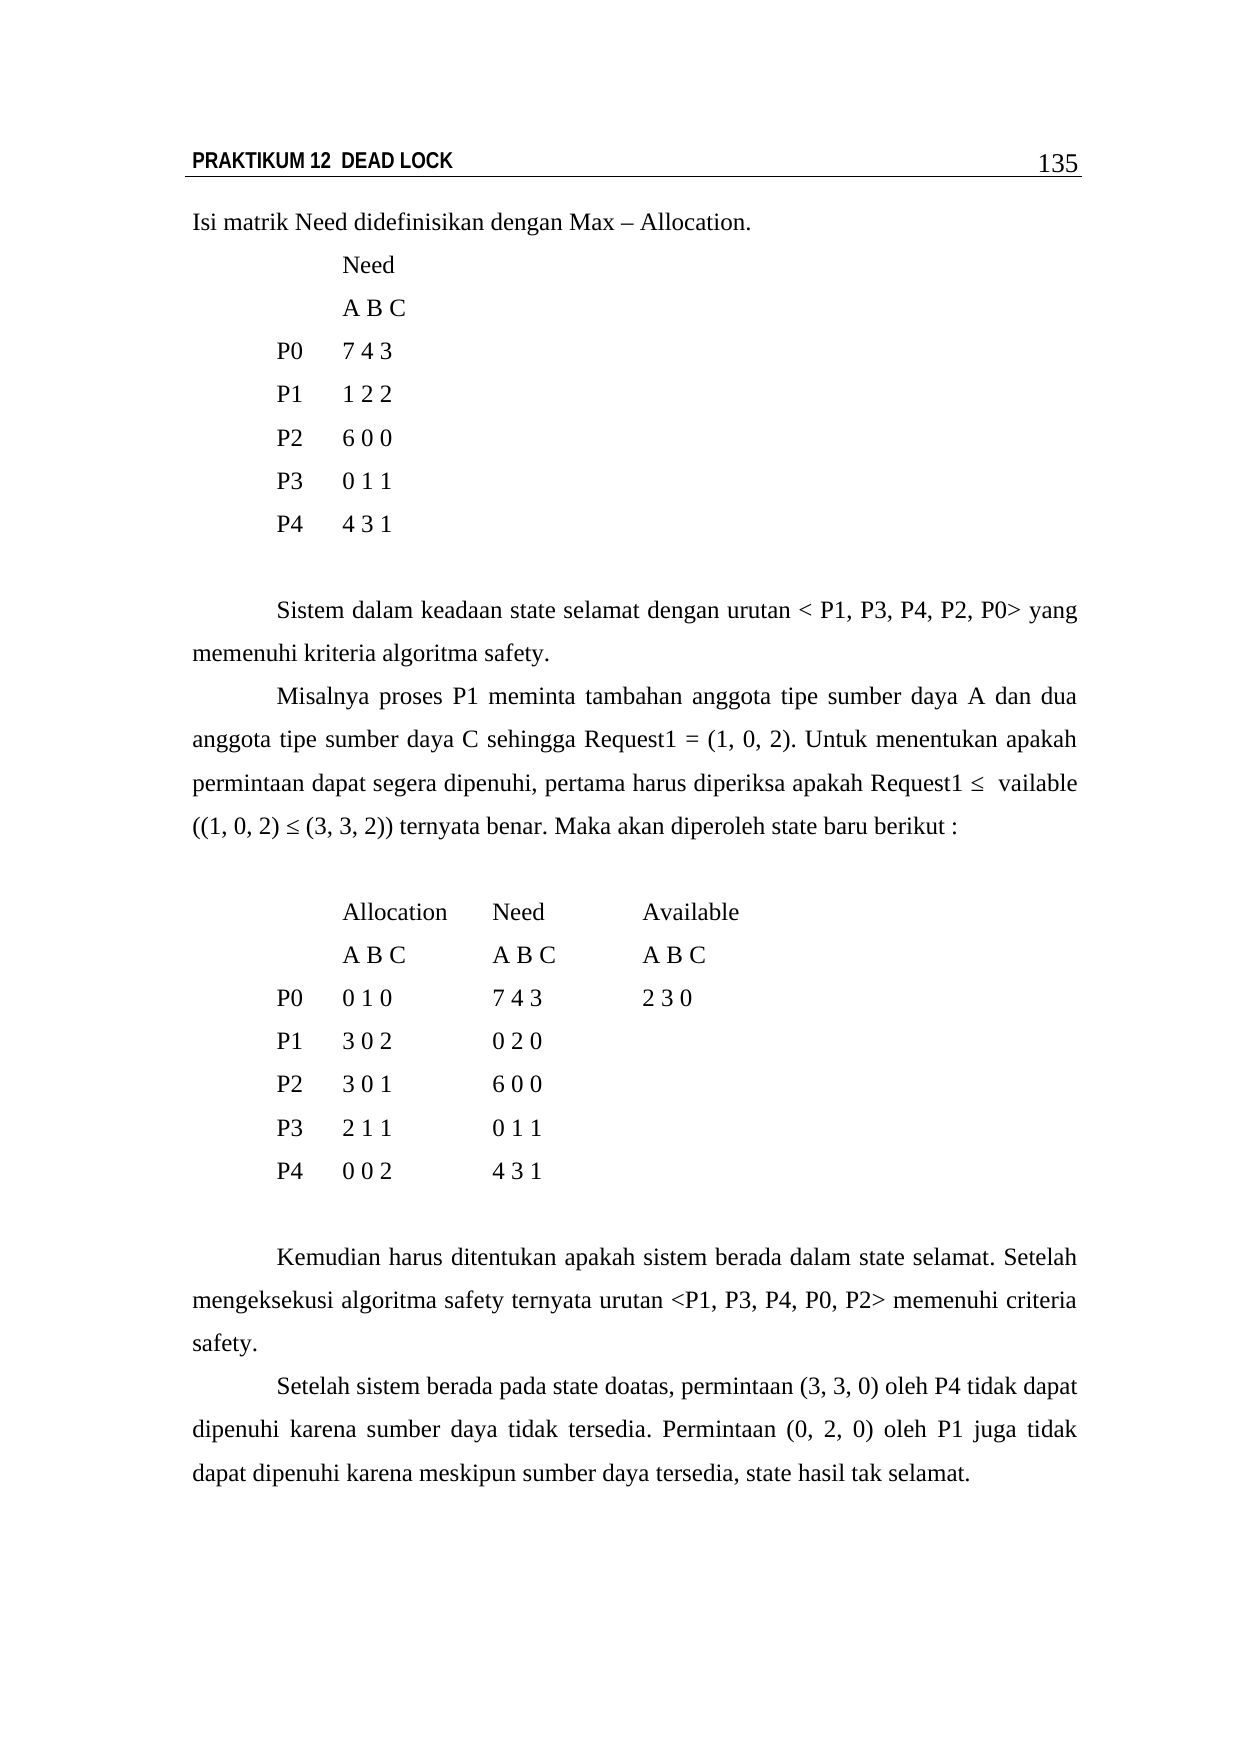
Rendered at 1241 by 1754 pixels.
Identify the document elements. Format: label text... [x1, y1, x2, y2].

text Sistem dalam keadaan state selamat dengan urutan < P1, P3, P4, P2, P0> yang memenuhi kriteria algoritma safety. [192, 595, 1078, 667]
text P4 0 0 2 4 3 1 [192, 1156, 1078, 1184]
text Kemudian harus ditentukan apakah sistem berada dalam state selamat. Setelah mengeksekusi algoritma safety ternyata urutan <P1, P3, P4, P0, P2> memenuhi criteria safety. [192, 1242, 1078, 1357]
text Misalnya proses P1 meminta tambahan anggota tipe sumber daya A dan dua anggota tipe sumber daya C sehingga Request1 = (1, 0, 2). Untuk menentukan apakah permintaan dapat segera dipenuhi, pertama harus diperiksa apakah Request1 ≤ vailable ((1, 0, 2) ≤ (3, 3, 2)) ternyata benar. Maka akan diperoleh state baru berikut : [192, 681, 1078, 839]
text Need [258, 250, 1078, 279]
text P4 4 3 1 [192, 509, 1078, 538]
text Isi matrik Need didefinisikan dengan Max – Allocation. [192, 207, 1078, 236]
text A B C [258, 293, 1078, 322]
text P1 3 0 2 0 2 0 [192, 1026, 1078, 1055]
text P3 2 1 1 0 1 1 [192, 1113, 1078, 1141]
text Setelah sistem berada pada state doatas, permintaan (3, 3, 0) oleh P4 tidak dapat dipenuhi karena sumber daya tidak tersedia. Permintaan (0, 2, 0) oleh P1 juga tidak dapat dipenuhi karena meskipun sumber daya tersedia, state hasil tak selamat. [192, 1371, 1078, 1486]
text P0 7 4 3 [192, 336, 1078, 365]
text P3 0 1 1 [192, 466, 1078, 494]
text Allocation Need Available [258, 897, 1078, 926]
text P2 6 0 0 [192, 423, 1078, 451]
text P1 1 2 2 [192, 379, 1078, 408]
text A B C A B C A B C [333, 940, 1078, 969]
text P0 0 1 0 7 4 3 2 3 0 [192, 983, 1078, 1012]
text P2 3 0 1 6 0 0 [192, 1069, 1078, 1098]
